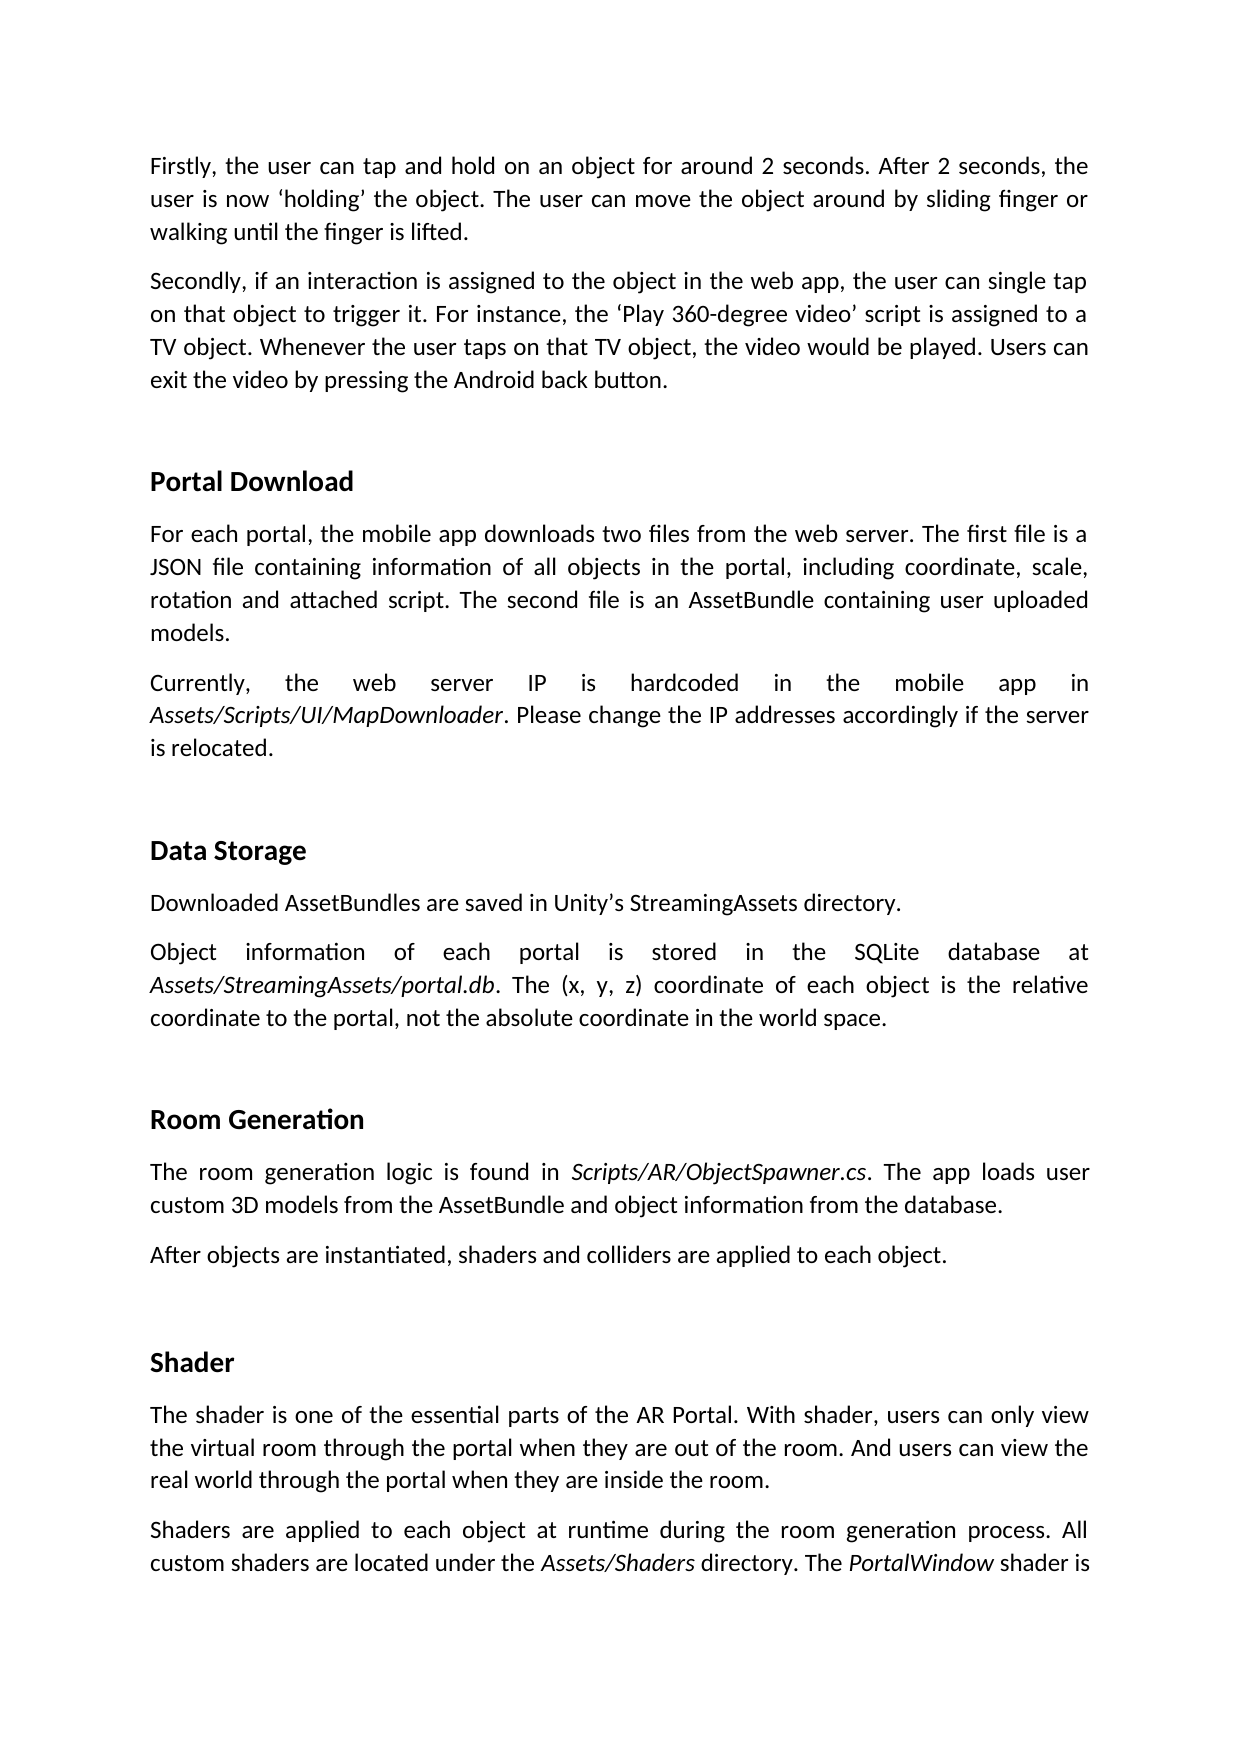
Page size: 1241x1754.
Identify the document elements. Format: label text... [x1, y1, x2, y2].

text Firstly, the user can tap and hold on an object for around 2 seconds. After 2 seconds, the user is now ‘holding’ the object. The user can move the object around by sliding finger or walking until the finger is lifted. [150, 150, 1090, 246]
text Data Storage [150, 832, 1090, 867]
text The room generation logic is found in Scripts/AR/ObjectSpawner.cs. The app loads user custom 3D models from the AssetBundle and object information from the database. [150, 1157, 1090, 1220]
text Object information of each portal is stored in the SQLite database at Assets/StreamingAssets/portal.db. The (x, y, z) coordinate of each object is the relative coordinate to the portal, not the absolute coordinate in the world space. [150, 936, 1090, 1033]
text Room Generation [150, 1101, 1090, 1137]
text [150, 1514, 1090, 1578]
text Shader [150, 1344, 1090, 1379]
text Currently, the web server IP is hardcoded in the mobile app in Assets/Scripts/UI/MapDownloader. Please change the IP addresses accordingly if the server is relocated. [150, 667, 1090, 763]
text Portal Download [150, 463, 1090, 499]
text After objects are instantiated, shaders and colliders are applied to each object. [150, 1239, 1090, 1269]
text The shader is one of the essential parts of the AR Portal. With shader, users can only view the virtual room through the portal when they are out of the room. And users can view the real world through the portal when they are inside the room. [150, 1399, 1090, 1495]
text For each portal, the mobile app downloads two files from the web server. The first file is a JSON file containing information of all objects in the portal, including coordinate, scale, rotation and attached script. The second file is an AssetBundle containing user uploaded models. [150, 518, 1090, 648]
text Secondly, if an interaction is assigned to the object in the web app, the user can single tap on that object to trigger it. For instance, the ‘Play 360-degree video’ script is assigned to a TV object. Whenever the user taps on that TV object, the video would be played. Users can exit the video by pressing the Android back button. [150, 265, 1090, 395]
text Downloaded AssetBundles are saved in Unity’s StreamingAssets directory. [150, 887, 1090, 917]
